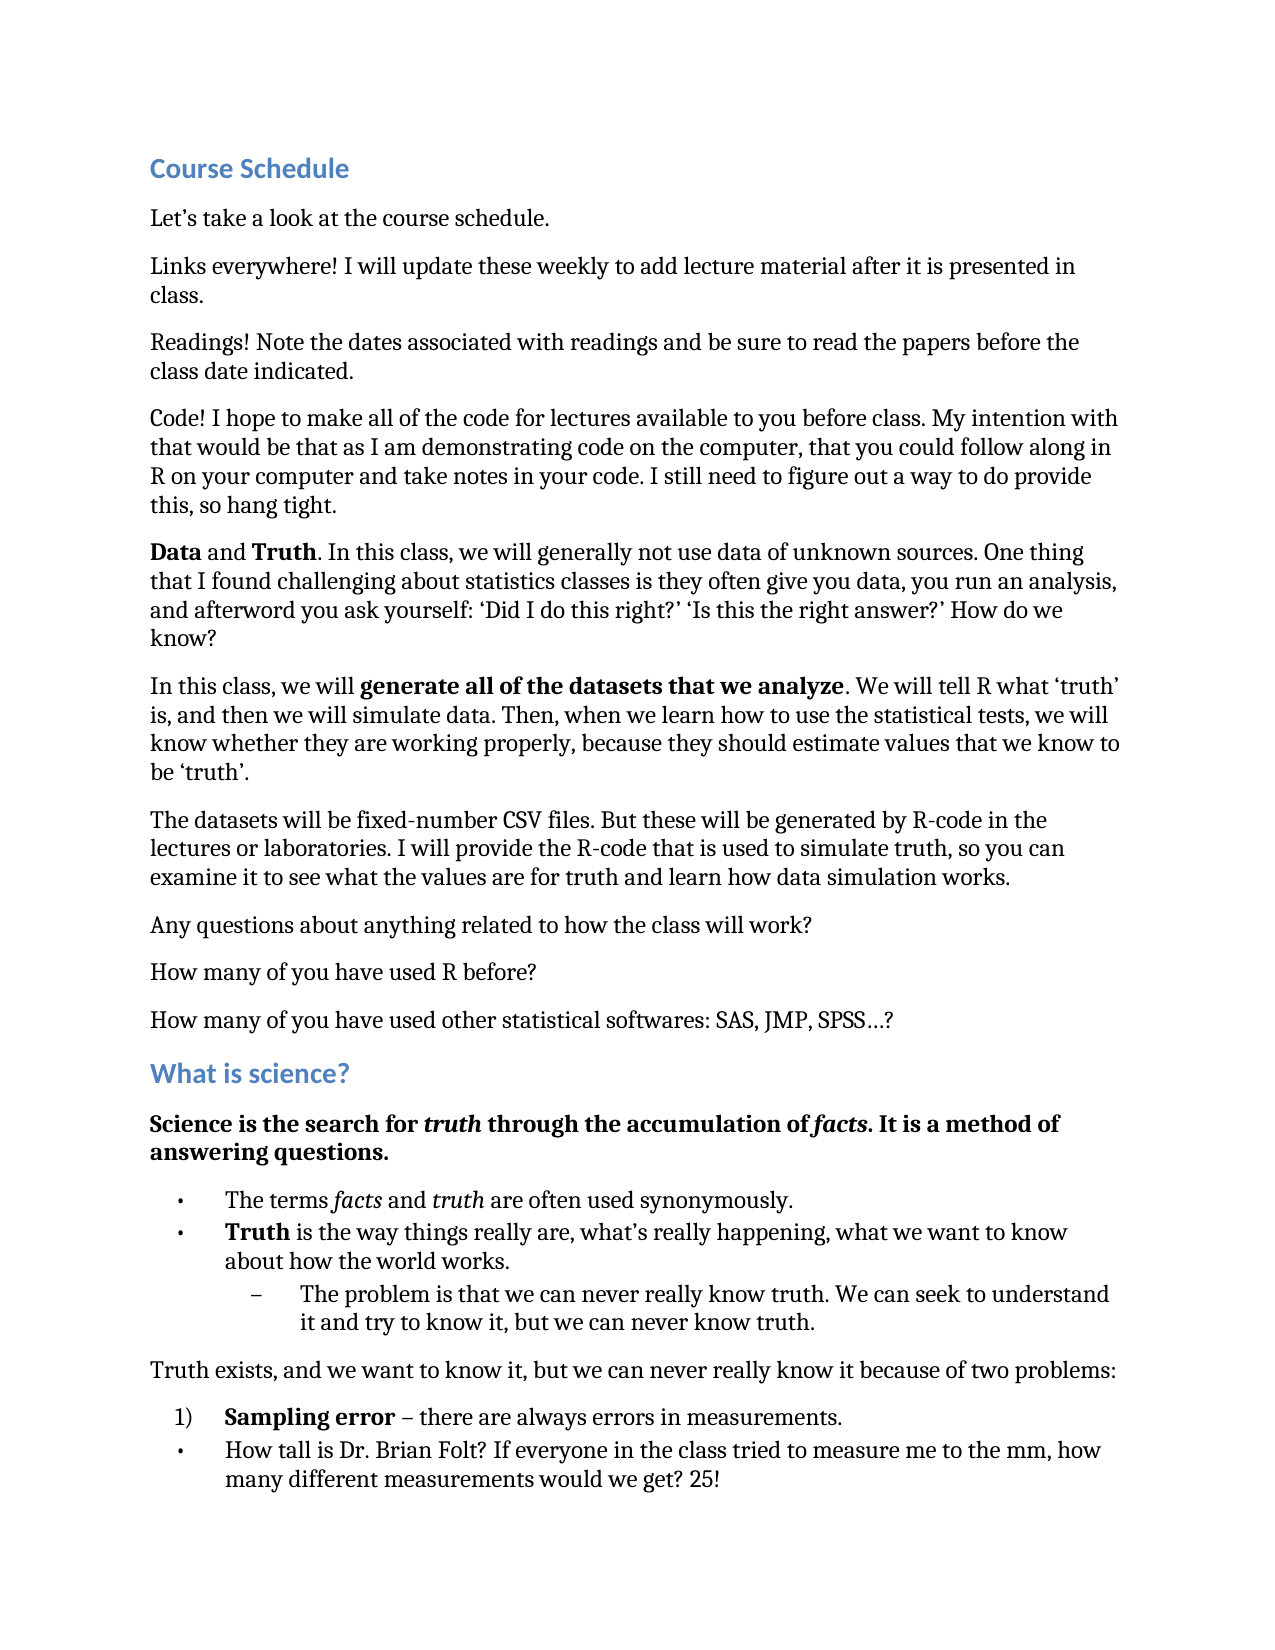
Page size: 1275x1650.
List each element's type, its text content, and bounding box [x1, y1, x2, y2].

text In this class, we will generate all of the datasets that we analyze. We will tell R what ‘truth’ is, and then we will simulate data. Then, when we learn how to use the statistical tests, we will know whether they are working properly, because they should estimate values that we know to be ‘truth’. [150, 672, 1125, 787]
text Readings! Note the dates associated with readings and be sure to read the papers before the class date indicated. [150, 328, 1125, 386]
text How many of you have used other statistical softwares: SAS, JMP, SPSS…? [150, 1006, 1125, 1034]
list The problem is that we can never really know truth. We can seek to understand it and try to know it, but we can never know truth. [250, 1279, 1125, 1337]
text Data and Truth. In this class, we will generally not use data of unknown sources. One thing that I found challenging about statistics classes is they often give you data, you run an analysis, and afterword you ask yourself: ‘Did I do this right?’ ‘Is this the right answer?’ How do we know? [150, 538, 1125, 653]
list How tall is Dr. Brian Folt? If everyone in the class tried to measure me to the mm, how many different measurements would we get? 25! [175, 1436, 1125, 1493]
list The terms facts and truth are often used synonymously. [175, 1186, 1125, 1214]
list Sampling error – there are always errors in measurements. [175, 1403, 1125, 1432]
text Code! I hope to make all of the code for lectures available to you before class. My intention with that would be that as I am demonstrating code on the computer, that you could follow along in R on your computer and take notes in your code. I still need to figure out a way to do provide this, so hang tight. [150, 404, 1125, 519]
text How many of you have used R before? [150, 958, 1125, 987]
subtitle Course Schedule [150, 150, 1125, 186]
list Truth is the way things really are, what’s really happening, what we want to know about how the world works. [175, 1218, 1125, 1276]
text Science is the search for truth through the accumulation of facts. It is a method of answering questions. [150, 1109, 1125, 1167]
text Any questions about anything related to how the class will work? [150, 911, 1125, 939]
text Links everywhere! I will update these weekly to add lecture material after it is presented in class. [150, 252, 1125, 309]
text The datasets will be fixed-number CSV files. But these will be generated by R-code in the lectures or laboratories. I will provide the R-code that is used to simulate truth, so you can examine it to see what the values are for truth and learn how data simulation works. [150, 806, 1125, 892]
text Let’s take a look at the course schedule. [150, 204, 1125, 233]
subtitle What is science? [150, 1055, 1125, 1091]
text Truth exists, and we want to know it, but we can never really know it because of two problems: [150, 1356, 1125, 1384]
